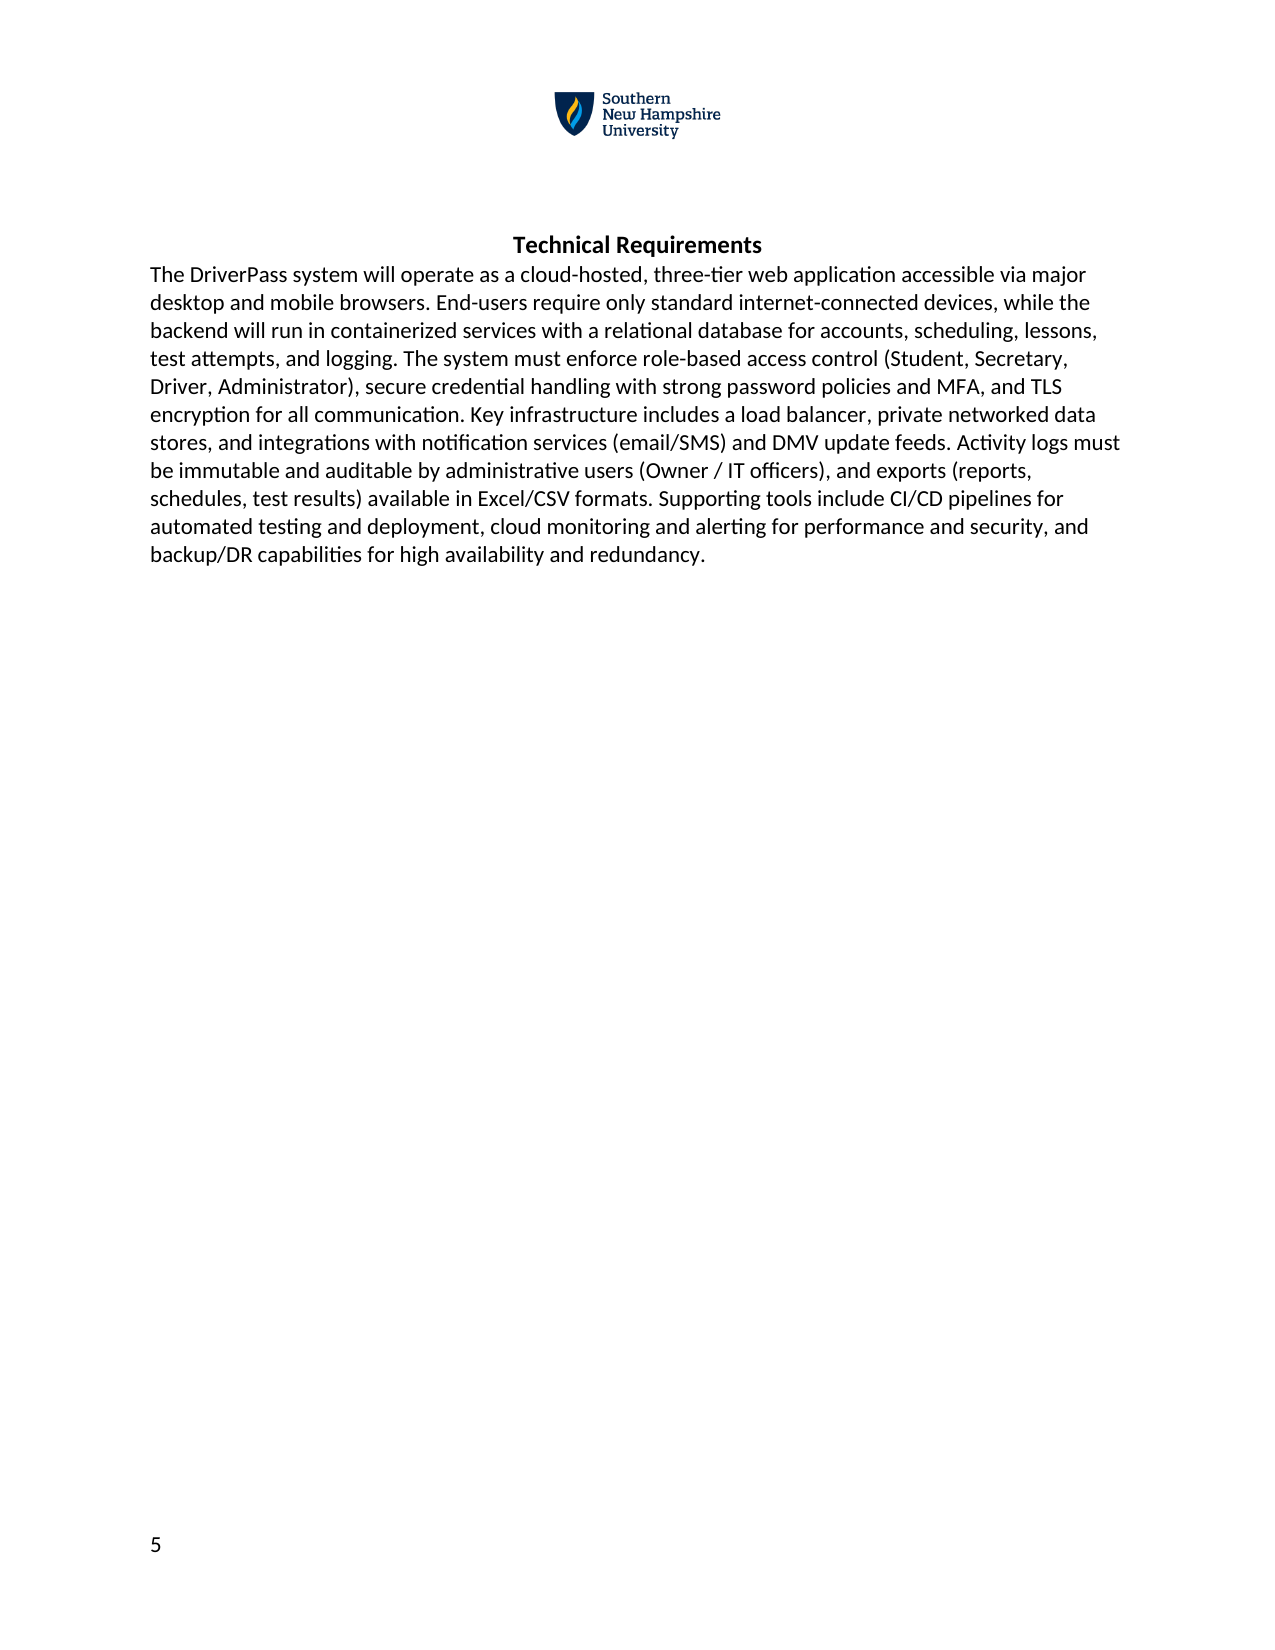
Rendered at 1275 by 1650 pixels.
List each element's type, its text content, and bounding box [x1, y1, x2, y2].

picture [546, 75, 729, 154]
subtitle Technical Requirements [150, 229, 1125, 260]
text The DriverPass system will operate as a cloud-hosted, three-tier web application accessible via major desktop and mobile browsers. End-users require only standard internet-connected devices, while the backend will run in containerized services with a relational database for accounts, scheduling, lessons, test attempts, and logging. The system must enforce role-based access control (Student, Secretary, Driver, Administrator), secure credential handling with strong password policies and MFA, and TLS encryption for all communication. Key infrastructure includes a load balancer, private networked data stores, and integrations with notification services (email/SMS) and DMV update feeds. Activity logs must be immutable and auditable by administrative users (Owner / IT officers), and exports (reports, schedules, test results) available in Excel/CSV formats. Supporting tools include CI/CD pipelines for automated testing and deployment, cloud monitoring and alerting for performance and security, and backup/DR capabilities for high availability and redundancy. [150, 260, 1125, 568]
